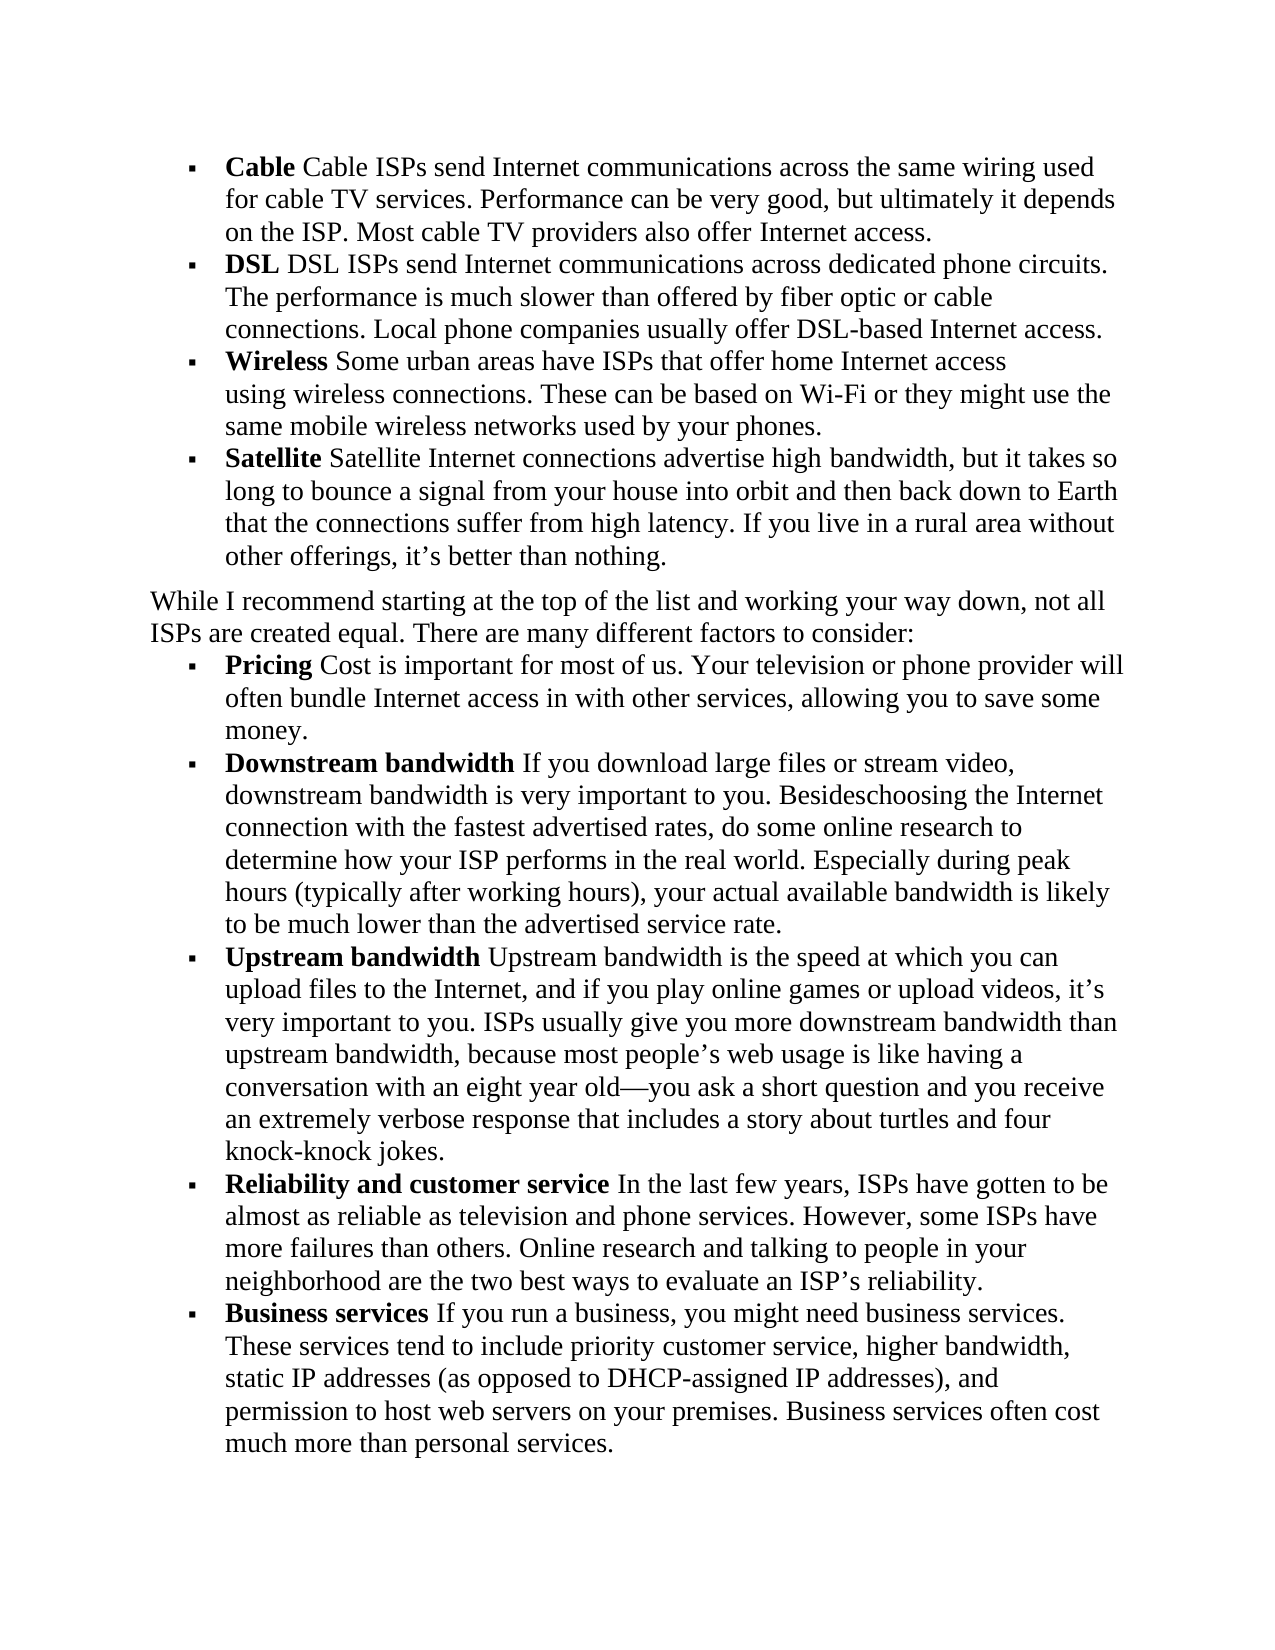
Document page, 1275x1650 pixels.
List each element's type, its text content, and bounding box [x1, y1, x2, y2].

list Upstream bandwidth Upstream bandwidth is the speed at which you can upload files to the Internet, and if you play online games or upload videos, it’s very important to you. ISPs usually give you more downstream bandwidth than upstream bandwidth, because most people’s web usage is like having a conversation with an eight year old—you ask a short question and you receive an extremely verbose response that includes a story about turtles and four knock-knock jokes. [187, 940, 1125, 1167]
list DSL DSL ISPs send Internet communications across dedicated phone circuits. The performance is much slower than offered by fiber optic or cable connections. Local phone companies usually offer DSL-based Internet access. [187, 247, 1125, 344]
list Satellite Satellite Internet connections advertise high bandwidth, but it takes so long to bounce a signal from your house into orbit and then back down to Earth that the connections suffer from high latency. If you live in a rural area without other offerings, it’s better than nothing. [187, 442, 1125, 571]
list Cable Cable ISPs send Internet communications across the same wiring used for cable TV services. Performance can be very good, but ultimately it depends on the ISP. Most cable TV providers also offer Internet access. [187, 150, 1125, 247]
list Business services If you run a business, you might need business services. These services tend to include priority customer service, higher bandwidth, static IP addresses (as opposed to DHCP-assigned IP addresses), and permission to host web servers on your premises. Business services often cost much more than personal services. [187, 1296, 1125, 1458]
list Downstream bandwidth If you download large files or stream video, downstream bandwidth is very important to you. Besideschoosing the Internet connection with the fastest advertised rates, do some online research to determine how your ISP performs in the real world. Especially during peak hours (typically after working hours), your actual available bandwidth is likely to be much lower than the advertised service rate. [187, 746, 1125, 940]
list Reliability and customer service In the last few years, ISPs have gotten to be almost as reliable as television and phone services. However, some ISPs have more failures than others. Online research and talking to people in your neighborhood are the two best ways to evaluate an ISP’s reliability. [187, 1167, 1125, 1296]
list Pricing Cost is important for most of us. Your television or phone provider will often bundle Internet access in with other services, allowing you to save some money. [187, 648, 1125, 746]
text While I recommend starting at the top of the list and working your way down, not all ISPs are created equal. There are many different factors to consider: [150, 584, 1125, 648]
list Wireless Some urban areas have ISPs that offer home Internet access using wireless connections. These can be based on Wi-Fi or they might use the same mobile wireless networks used by your phones. [187, 344, 1125, 442]
